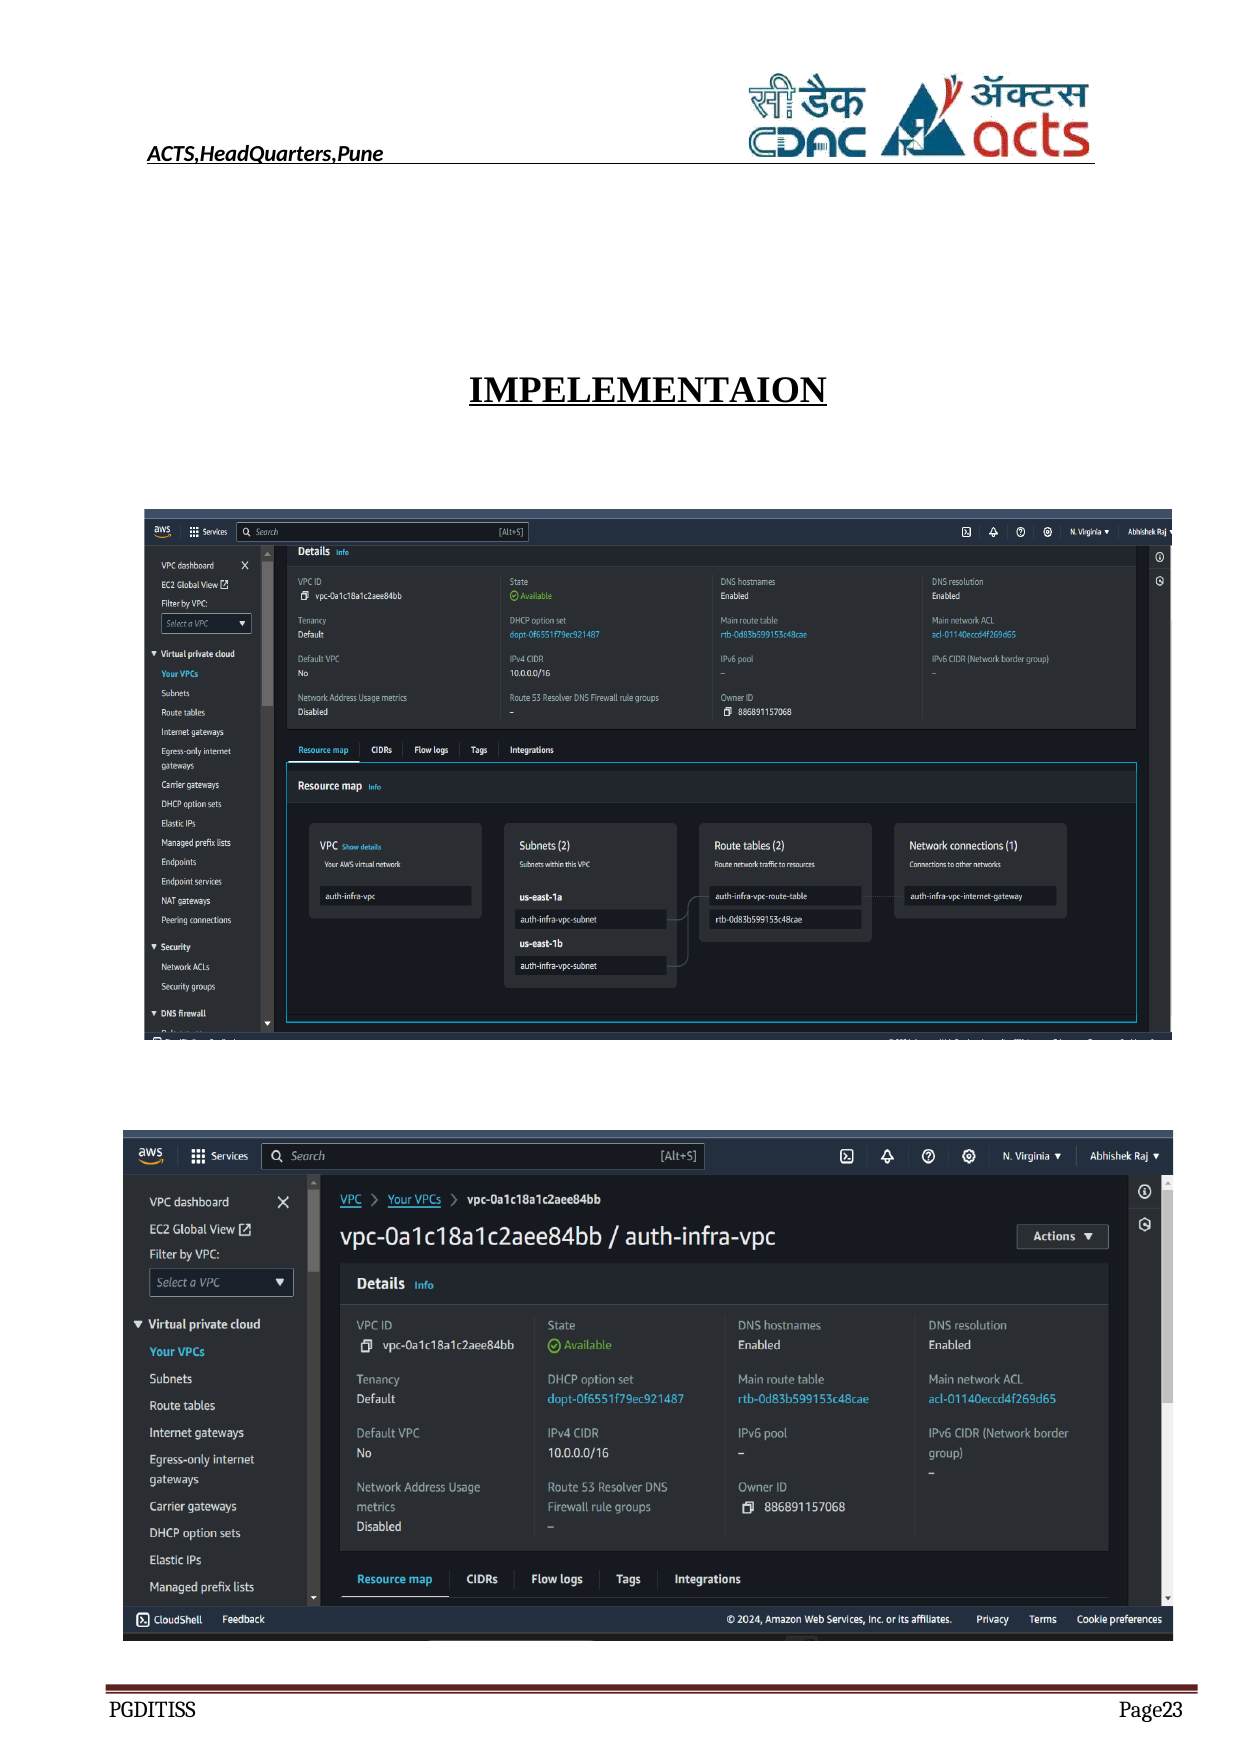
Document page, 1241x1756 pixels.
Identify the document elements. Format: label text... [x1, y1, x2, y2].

picture [748, 73, 1090, 157]
picture [123, 1130, 1174, 1641]
picture [144, 509, 1172, 1040]
text IMPELEMENTAION [394, 367, 1221, 410]
